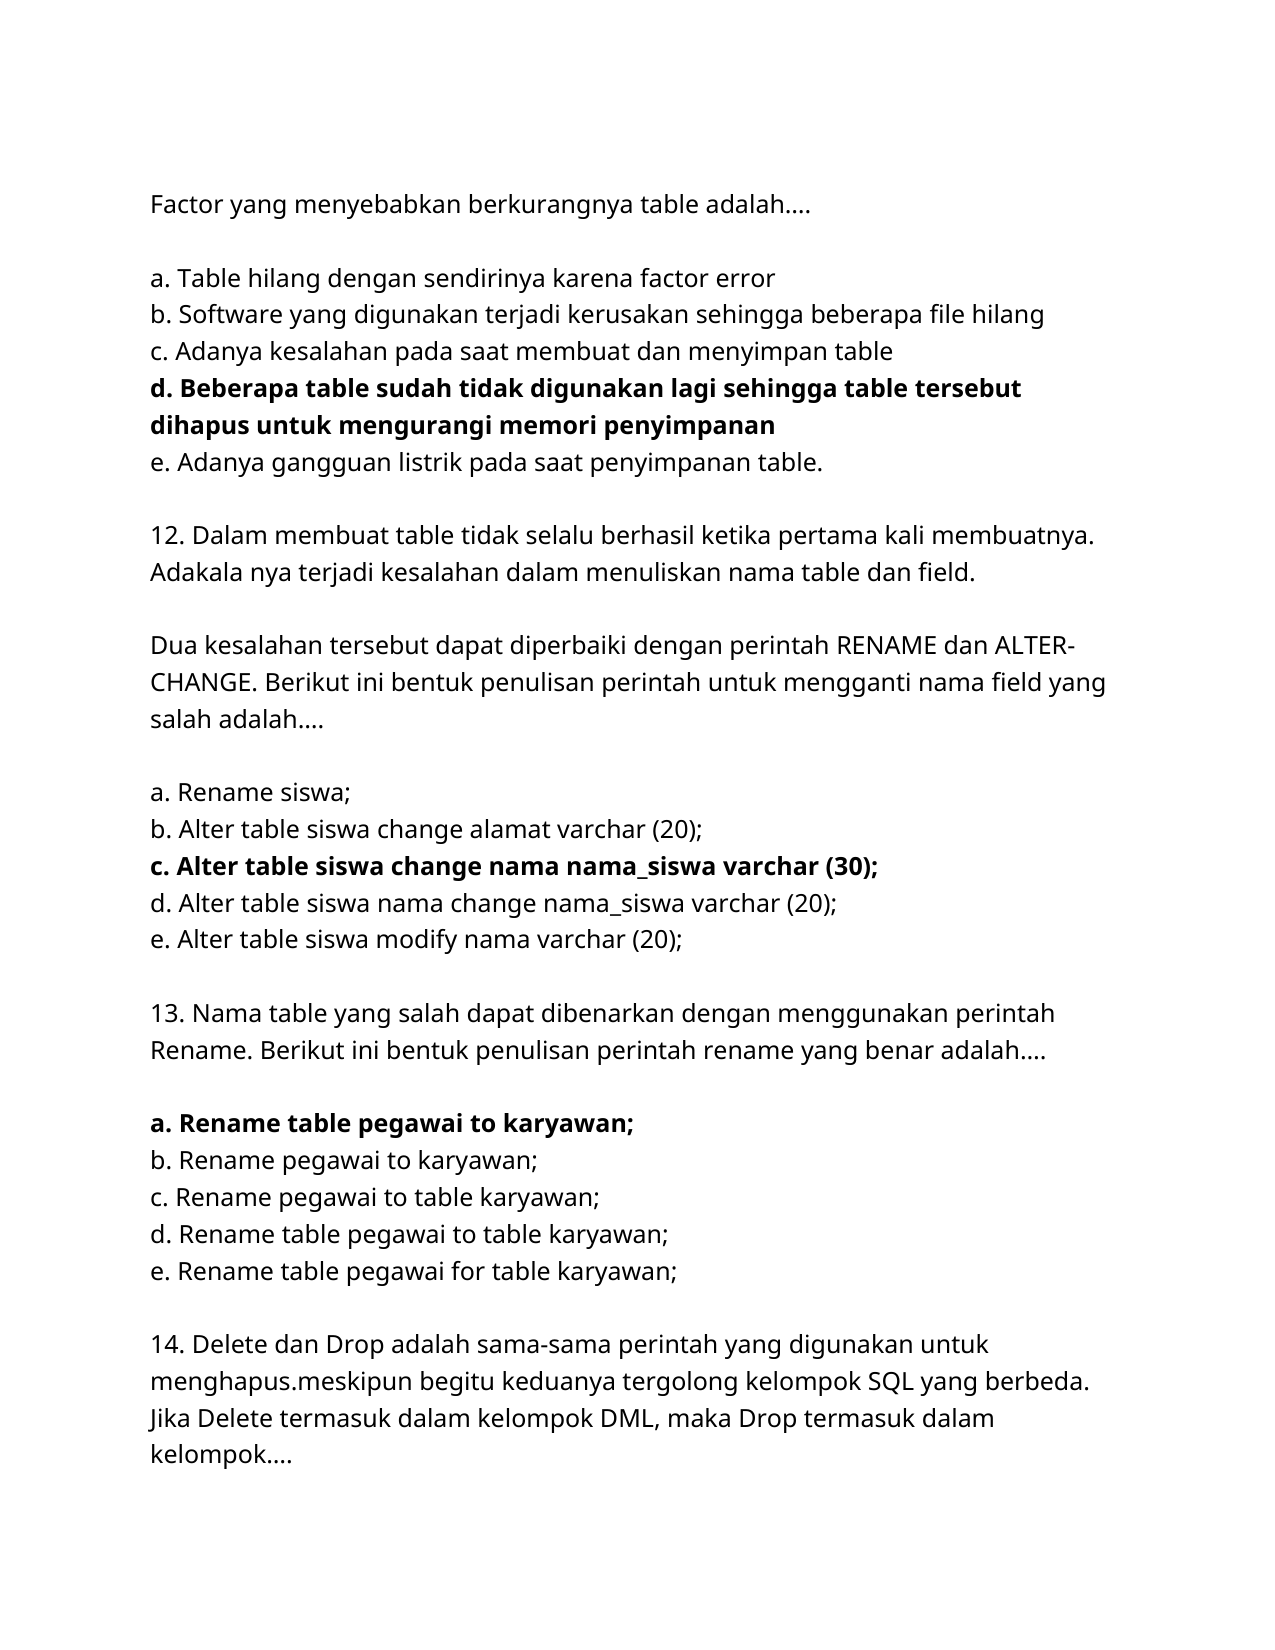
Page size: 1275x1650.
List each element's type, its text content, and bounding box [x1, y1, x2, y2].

text a. Table hilang dengan sendirinya karena factor error b. Software yang digunakan terjadi kerusakan sehingga beberapa file hilang c. Adanya kesalahan pada saat membuat dan menyimpan table d. Beberapa table sudah tidak digunakan lagi sehingga table tersebut dihapus untuk mengurangi memori penyimpanan e. Adanya gangguan listrik pada saat penyimpanan table. 12. Dalam membuat table tidak selalu berhasil ketika pertama kali membuatnya. Adakala nya terjadi kesalahan dalam menuliskan nama table dan field. [150, 260, 1125, 588]
text Factor yang menyebabkan berkurangnya table adalah…. [150, 187, 1125, 221]
text a. Rename table pegawai to karyawan; b. Rename pegawai to karyawan; c. Rename pegawai to table karyawan; d. Rename table pegawai to table karyawan; e. Rename table pegawai for table karyawan; 14. Delete dan Drop adalah sama-sama perintah yang digunakan untuk menghapus.meskipun begitu keduanya tergolong kelompok SQL yang berbeda. Jika Delete termasuk dalam kelompok DML, maka Drop termasuk dalam kelompok…. [150, 1069, 1125, 1471]
text Dua kesalahan tersebut dapat diperbaiki dengan perintah RENAME dan ALTER-CHANGE. Berikut ini bentuk penulisan perintah untuk mengganti nama field yang salah adalah…. [150, 628, 1125, 736]
text a. Rename siswa; b. Alter table siswa change alamat varchar (20); c. Alter table siswa change nama nama_siswa varchar (30); d. Alter table siswa nama change nama_siswa varchar (20); e. Alter table siswa modify nama varchar (20); 13. Nama table yang salah dapat dibenarkan dengan menggunakan perintah Rename. Berikut ini bentuk penulisan perintah rename yang benar adalah…. [150, 738, 1125, 1067]
